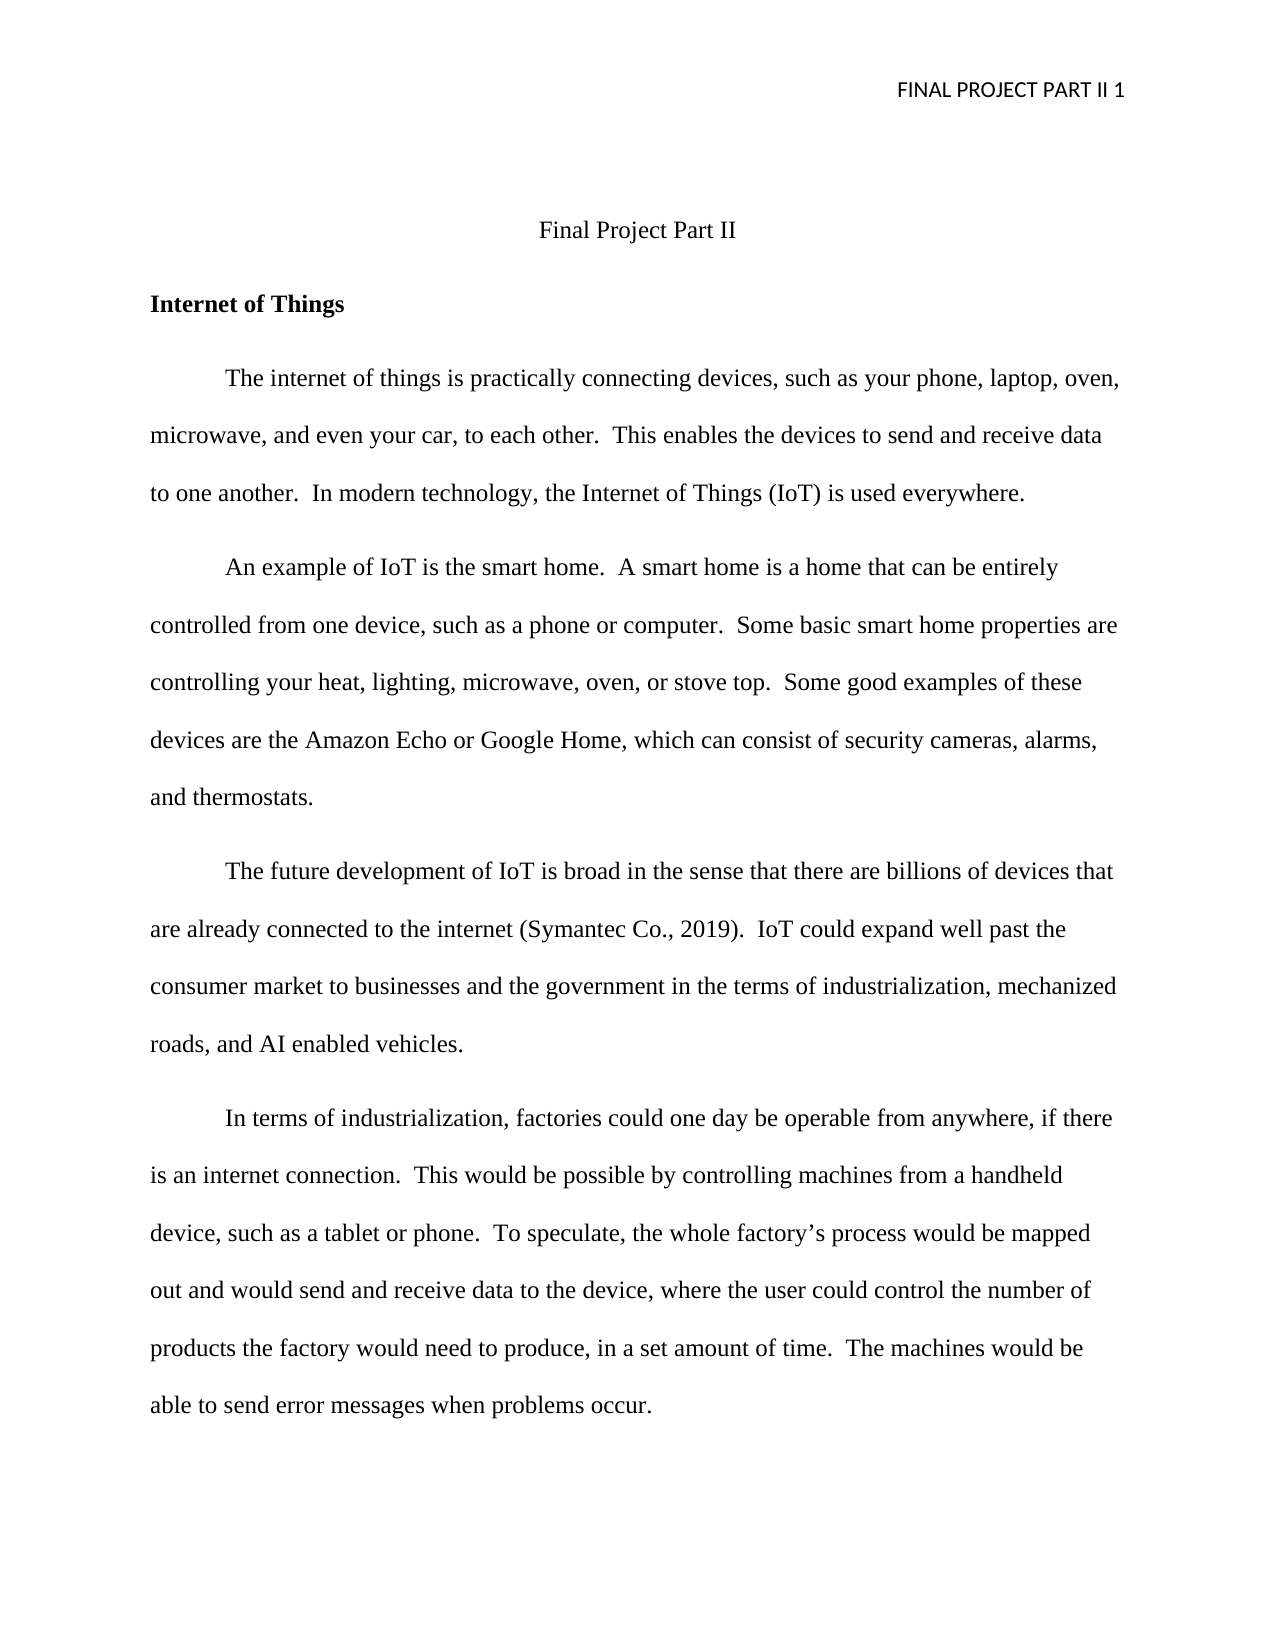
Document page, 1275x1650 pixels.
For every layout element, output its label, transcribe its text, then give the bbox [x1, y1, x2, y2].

text Final Project Part II [150, 215, 1125, 243]
text The internet of things is practically connecting devices, such as your phone, laptop, oven, microwave, and even your car, to each other. This enables the devices to send and receive data to one another. In modern technology, the Internet of Things (IoT) is used everywhere. [150, 363, 1125, 507]
text In terms of industrialization, factories could one day be operable from anywhere, if there is an internet connection. This would be possible by controlling machines from a handheld device, such as a tablet or phone. To speculate, the whole factory’s process would be mapped out and would send and receive data to the device, where the user could control the number of products the factory would need to produce, in a set amount of time. The machines would be able to send error messages when problems occur. [150, 1103, 1125, 1419]
text Internet of Things [150, 289, 1125, 318]
text The future development of IoT is broad in the sense that there are billions of devices that are already connected to the internet (Symantec Co., 2019). IoT could expand well past the consumer market to businesses and the government in the terms of industrialization, mechanized roads, and AI enabled vehicles. [150, 856, 1125, 1058]
text An example of IoT is the smart home. A smart home is a home that can be entirely controlled from one device, such as a phone or computer. Some basic smart home properties are controlling your heat, lighting, microwave, oven, or stove top. Some good examples of these devices are the Amazon Echo or Google Home, which can consist of security cameras, alarms, and thermostats. [150, 552, 1125, 811]
